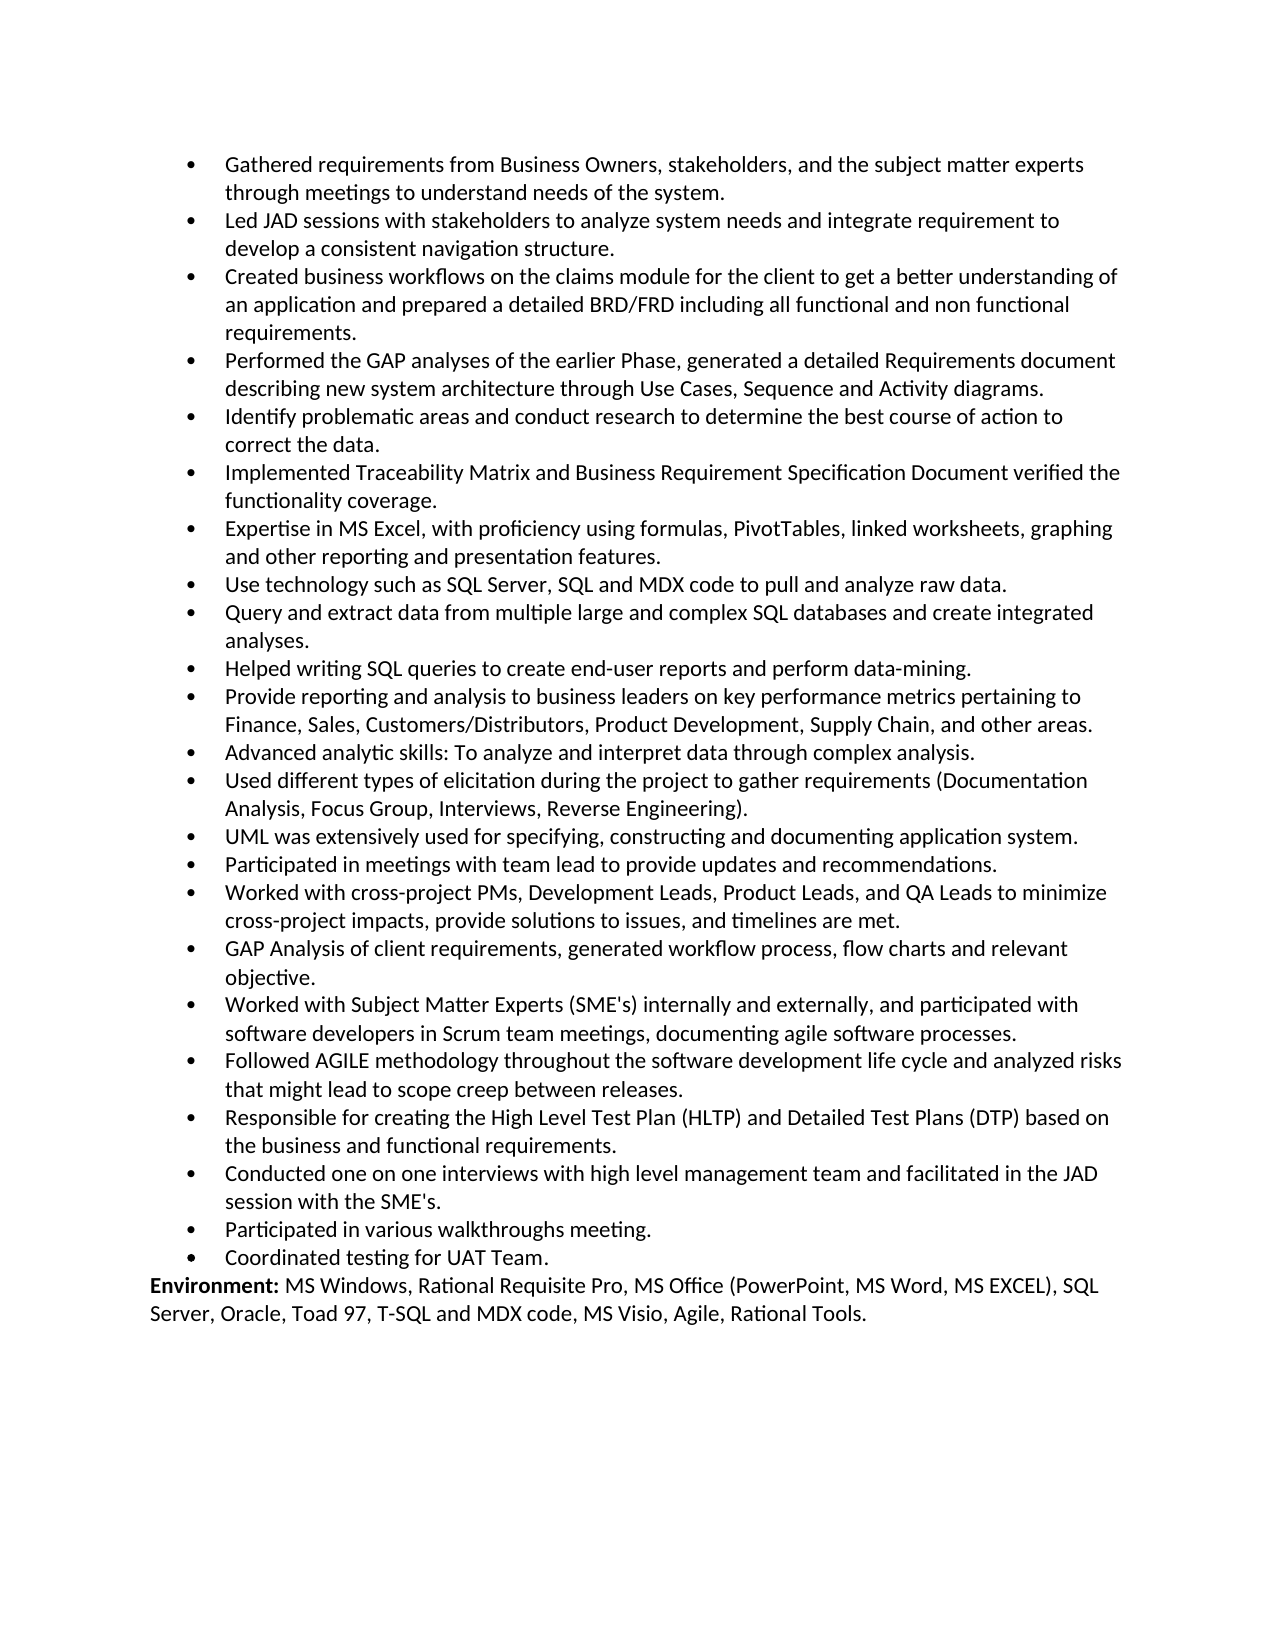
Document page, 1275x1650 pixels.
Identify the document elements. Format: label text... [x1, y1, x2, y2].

list Implemented Traceability Matrix and Business Requirement Specification Document verified the functionality coverage. [187, 458, 1125, 514]
text Environment: MS Windows, Rational Requisite Pro, MS Office (PowerPoint, MS Word, MS EXCEL), SQL Server, Oracle, Toad 97, T-SQL and MDX code, MS Visio, Agile, Rational Tools. [150, 1271, 1125, 1355]
list Worked with Subject Matter Experts (SME's) internally and externally, and participated with software developers in Scrum team meetings, documenting agile software processes. [187, 991, 1125, 1047]
list Followed AGILE methodology throughout the software development life cycle and analyzed risks that might lead to scope creep between releases. [187, 1047, 1125, 1103]
list Coordinated testing for UAT Team. [187, 1243, 1125, 1271]
list Worked with cross-project PMs, Development Leads, Product Leads, and QA Leads to minimize cross-project impacts, provide solutions to issues, and timelines are met. [187, 878, 1125, 934]
list Used different types of elicitation during the project to gather requirements (Documentation Analysis, Focus Group, Interviews, Reverse Engineering). [187, 766, 1125, 822]
list Participated in meetings with team lead to provide updates and recommendations. [187, 851, 1125, 878]
list GAP Analysis of client requirements, generated workflow process, flow charts and relevant objective. [187, 934, 1125, 991]
list Created business workflows on the claims module for the client to get a better understanding of an application and prepared a detailed BRD/FRD including all functional and non functional requirements. [187, 262, 1125, 346]
list Performed the GAP analyses of the earlier Phase, generated a detailed Requirements document describing new system architecture through Use Cases, Sequence and Activity diagrams. [187, 346, 1125, 402]
list Expertise in MS Excel, with proficiency using formulas, PivotTables, linked worksheets, graphing and other reporting and presentation features. [187, 514, 1125, 570]
list Advanced analytic skills: To analyze and interpret data through complex analysis. [187, 738, 1125, 766]
list Conducted one on one interviews with high level management team and facilitated in the JAD session with the SME's. [187, 1159, 1125, 1215]
list Query and extract data from multiple large and complex SQL databases and create integrated analyses. [187, 598, 1125, 654]
list Helped writing SQL queries to create end-user reports and perform data-mining. [187, 654, 1125, 682]
list Provide reporting and analysis to business leaders on key performance metrics pertaining to Finance, Sales, Customers/Distributors, Product Development, Supply Chain, and other areas. [187, 682, 1125, 738]
list Responsible for creating the High Level Test Plan (HLTP) and Detailed Test Plans (DTP) based on the business and functional requirements. [187, 1103, 1125, 1159]
list Use technology such as SQL Server, SQL and MDX code to pull and analyze raw data. [187, 570, 1125, 598]
list UML was extensively used for specifying, constructing and documenting application system. [187, 822, 1125, 851]
list Gathered requirements from Business Owners, stakeholders, and the subject matter experts through meetings to understand needs of the system. [187, 150, 1125, 206]
list Participated in various walkthroughs meeting. [187, 1215, 1125, 1243]
list Identify problematic areas and conduct research to determine the best course of action to correct the data. [187, 402, 1125, 458]
list Led JAD sessions with stakeholders to analyze system needs and integrate requirement to develop a consistent navigation structure. [187, 206, 1125, 262]
